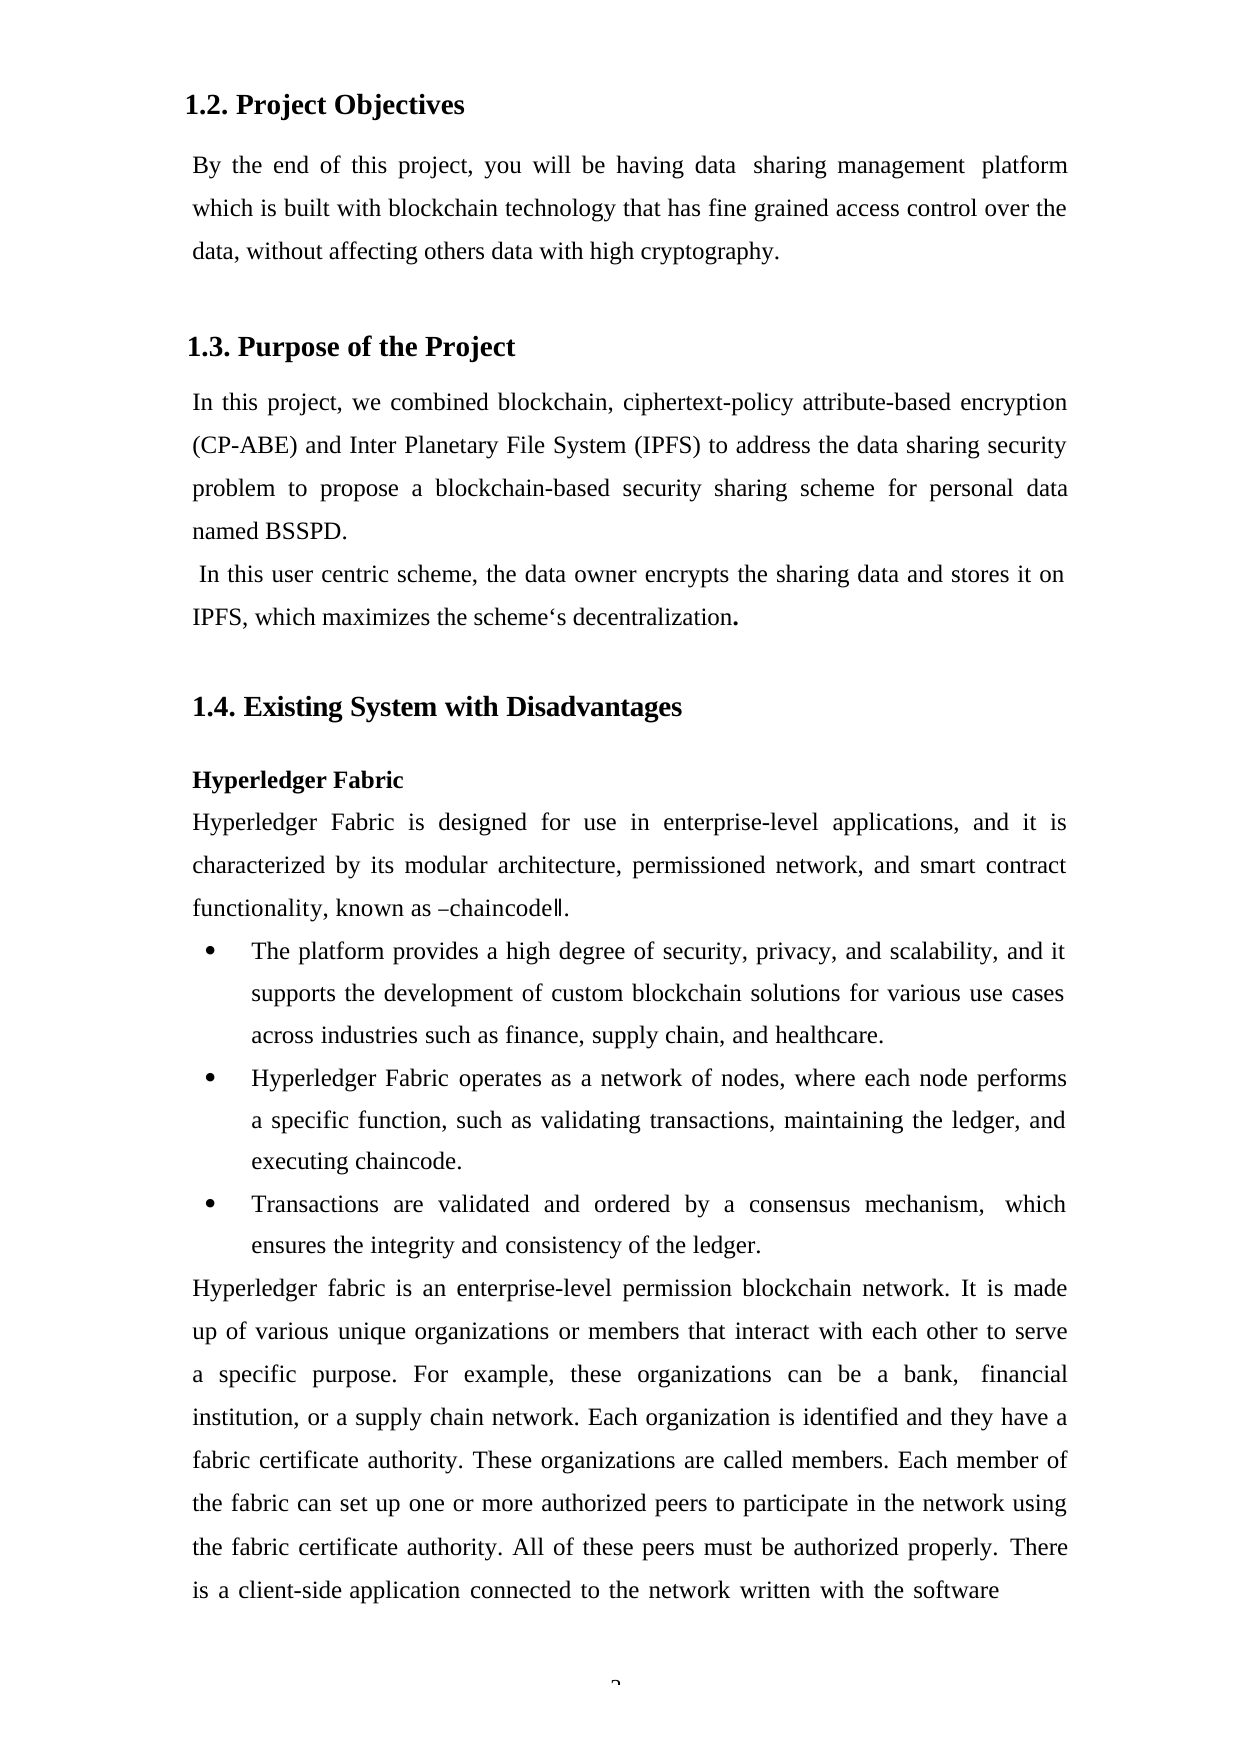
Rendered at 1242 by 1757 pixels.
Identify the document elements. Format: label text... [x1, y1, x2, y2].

list Hyperledger Fabric operates as a network of nodes, where each node performs a specific function, such as validating transactions, maintaining the ledger, and executing chaincode. [206, 1063, 1067, 1175]
subtitle Existing System with Disadvantages [192, 689, 1081, 723]
text In this project, we combined blockchain, ciphertext-policy attribute-based encryption (CP-ABE) and Inter Planetary File System (IPFS) to address the data sharing security problem to propose a blockchain-based security sharing scheme for personal data named BSSPD. [192, 387, 1068, 545]
subtitle Project Objectives [184, 87, 1081, 120]
subtitle Purpose of the Project [187, 329, 1081, 362]
text By the end of this project, you will be having data sharing management platform which is built with blockchain technology that has fine grained access control over the data, without affecting others data with high cryptography. [192, 150, 1068, 265]
list Transactions are validated and ordered by a consensus mechanism, which ensures the integrity and consistency of the ledger. [206, 1189, 1066, 1259]
text Hyperledger Fabric is designed for use in enterprise-level applications, and it is characterized by its modular architecture, permissioned network, and smart contract functionality, known as ―chaincode‖. [192, 807, 1067, 922]
list The platform provides a high degree of security, privacy, and scalability, and it supports the development of custom blockchain solutions for various use cases across industries such as finance, supply chain, and healthcare. [206, 936, 1066, 1048]
text Hyperledger fabric is an enterprise-level permission blockchain network. It is made up of various unique organizations or members that interact with each other to serve a specific purpose. For example, these organizations can be a bank, financial institution, or a supply chain network. Each organization is identified and they have a fabric certificate authority. These organizations are called members. Each member of the fabric can set up one or more authorized peers to participate in the network using the fabric certificate authority. All of these peers must be authorized properly. There is a client-side application connected to the network written with the software [192, 1273, 1068, 1603]
subtitle Hyperledger Fabric [192, 765, 1081, 793]
text In this user centric scheme, the data owner encrypts the sharing data and stores it on IPFS, which maximizes the scheme‘s decentralization. [192, 559, 1066, 631]
